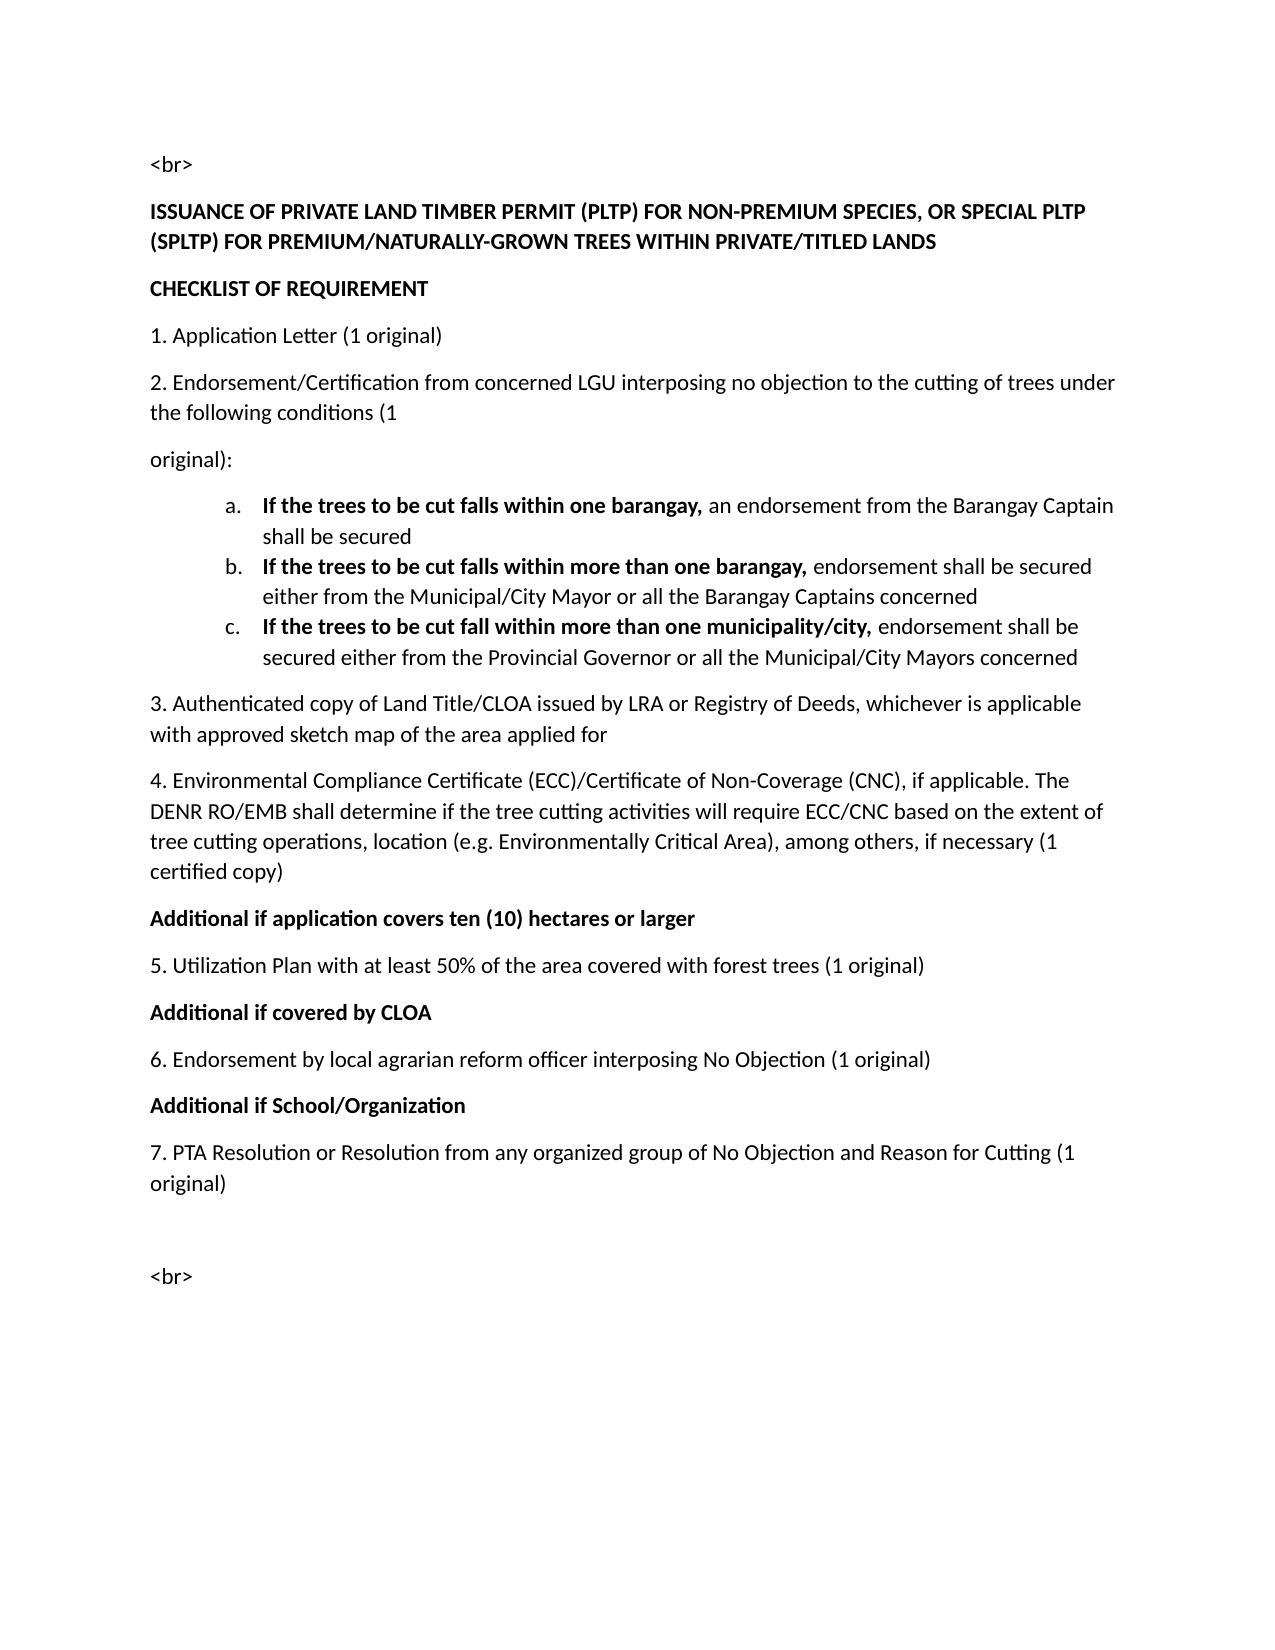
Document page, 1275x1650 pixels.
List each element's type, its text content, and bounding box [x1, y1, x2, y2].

text Additional if School/Organization [150, 1092, 1125, 1120]
text CHECKLIST OF REQUIREMENT [150, 274, 1125, 302]
text ISSUANCE OF PRIVATE LAND TIMBER PERMIT (PLTP) FOR NON-PREMIUM SPECIES, OR SPECIAL PLTP (SPLTP) FOR PREMIUM/NATURALLY-GROWN TREES WITHIN PRIVATE/TITLED LANDS [150, 197, 1125, 255]
list If the trees to be cut falls within more than one barangay, endorsement shall be secured either from the Municipal/City Mayor or all the Barangay Captains concerned [225, 552, 1125, 610]
text 6. Endorsement by local agrarian reform officer interposing No Objection (1 original) [150, 1045, 1125, 1073]
text Additional if covered by CLOA [150, 998, 1125, 1026]
text <br> [150, 1262, 1125, 1291]
text original): [150, 445, 1125, 473]
text Additional if application covers ten (10) hectares or larger [150, 904, 1125, 932]
list If the trees to be cut falls within one barangay, an endorsement from the Barangay Captain shall be secured [225, 492, 1125, 550]
text 5. Utilization Plan with at least 50% of the area covered with forest trees (1 original) [150, 951, 1125, 979]
text 7. PTA Resolution or Resolution from any organized group of No Objection and Reason for Cutting (1 original) [150, 1138, 1125, 1197]
text 1. Application Letter (1 original) [150, 321, 1125, 349]
text <br> [150, 150, 1125, 178]
list If the trees to be cut fall within more than one municipality/city, endorsement shall be secured either from the Provincial Governor or all the Municipal/City Mayors concerned [225, 612, 1125, 671]
text 2. Endorsement/Certification from concerned LGU interposing no objection to the cutting of trees under the following conditions (1 [150, 368, 1125, 426]
text 3. Authenticated copy of Land Title/CLOA issued by LRA or Registry of Deeds, whichever is applicable with approved sketch map of the area applied for [150, 689, 1125, 748]
text 4. Environmental Compliance Certificate (ECC)/Certificate of Non-Coverage (CNC), if applicable. The DENR RO/EMB shall determine if the tree cutting activities will require ECC/CNC based on the extent of tree cutting operations, location (e.g. Environmentally Critical Area), among others, if necessary (1 certified copy) [150, 767, 1125, 885]
